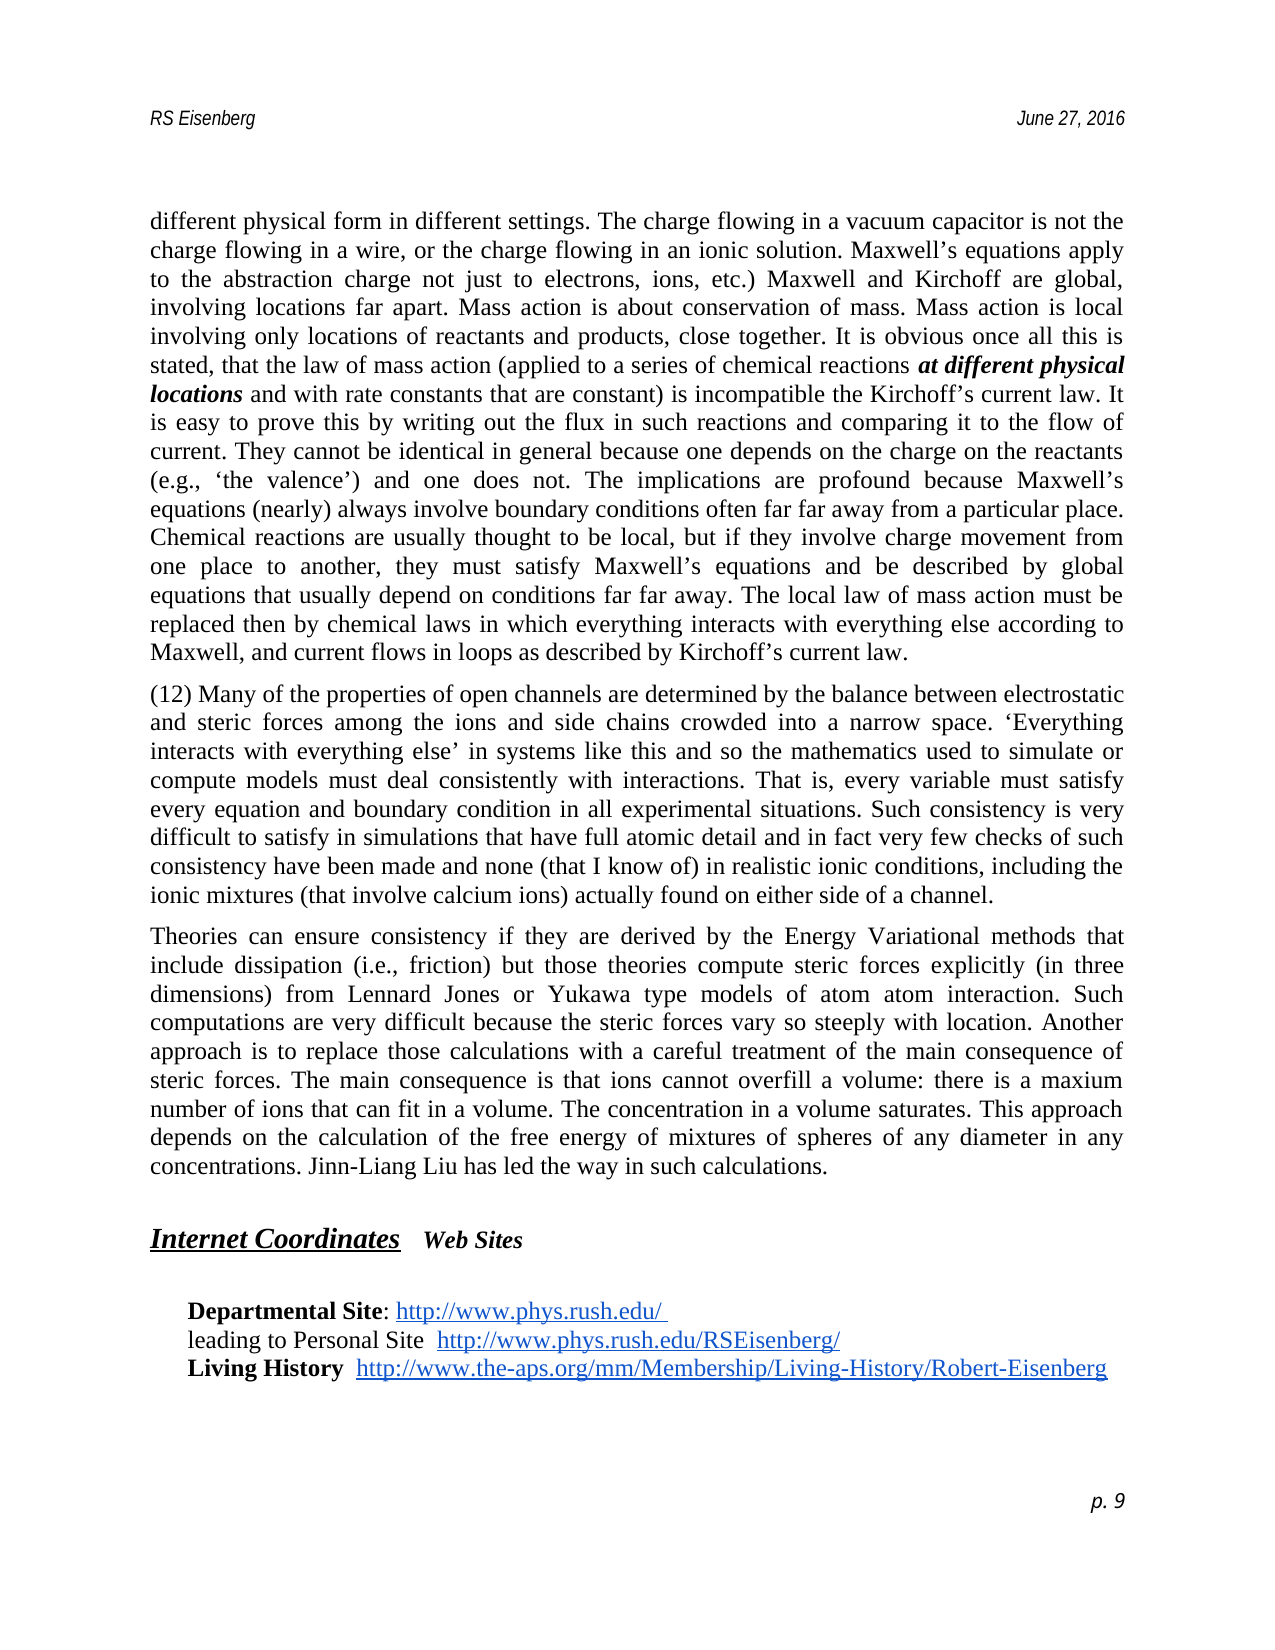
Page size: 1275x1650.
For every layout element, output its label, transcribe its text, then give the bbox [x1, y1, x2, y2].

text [150, 206, 1125, 666]
text Theories can ensure consistency if they are derived by the Energy Variational methods that include dissipation (i.e., friction) but those theories compute steric forces explicitly (in three dimensions) from Lennard Jones or Yukawa type models of atom atom interaction. Such computations are very difficult because the steric forces vary so steeply with location. Another approach is to replace those calculations with a careful treatment of the main consequence of steric forces. The main consequence is that ions cannot overfill a volume: there is a maxium number of ions that can fit in a volume. The concentration in a volume saturates. This approach depends on the calculation of the free energy of mixtures of spheres of any diameter in any concentrations. Jinn-Liang Liu has led the way in such calculations. [150, 921, 1125, 1180]
text Departmental Site: http://www.phys.rush.edu/ [187, 1296, 1125, 1325]
text leading to Personal Site http://www.phys.rush.edu/RSEisenberg/ [187, 1325, 1125, 1353]
text Internet Coordinates Web Sites [150, 1221, 1125, 1255]
text Living History http://www.the-aps.org/mm/Membership/Living-History/Robert-Eisenberg [150, 1353, 1125, 1382]
text (12) Many of the properties of open channels are determined by the balance between electrostatic and steric forces among the ions and side chains crowded into a narrow space. ‘Everything interacts with everything else’ in systems like this and so the mathematics used to simulate or compute models must deal consistently with interactions. That is, every variable must satisfy every equation and boundary condition in all experimental situations. Such consistency is very difficult to satisfy in simulations that have full atomic detail and in fact very few checks of such consistency have been made and none (that I know of) in realistic ionic conditions, including the ionic mixtures (that involve calcium ions) actually found on either side of a channel. [150, 679, 1125, 909]
